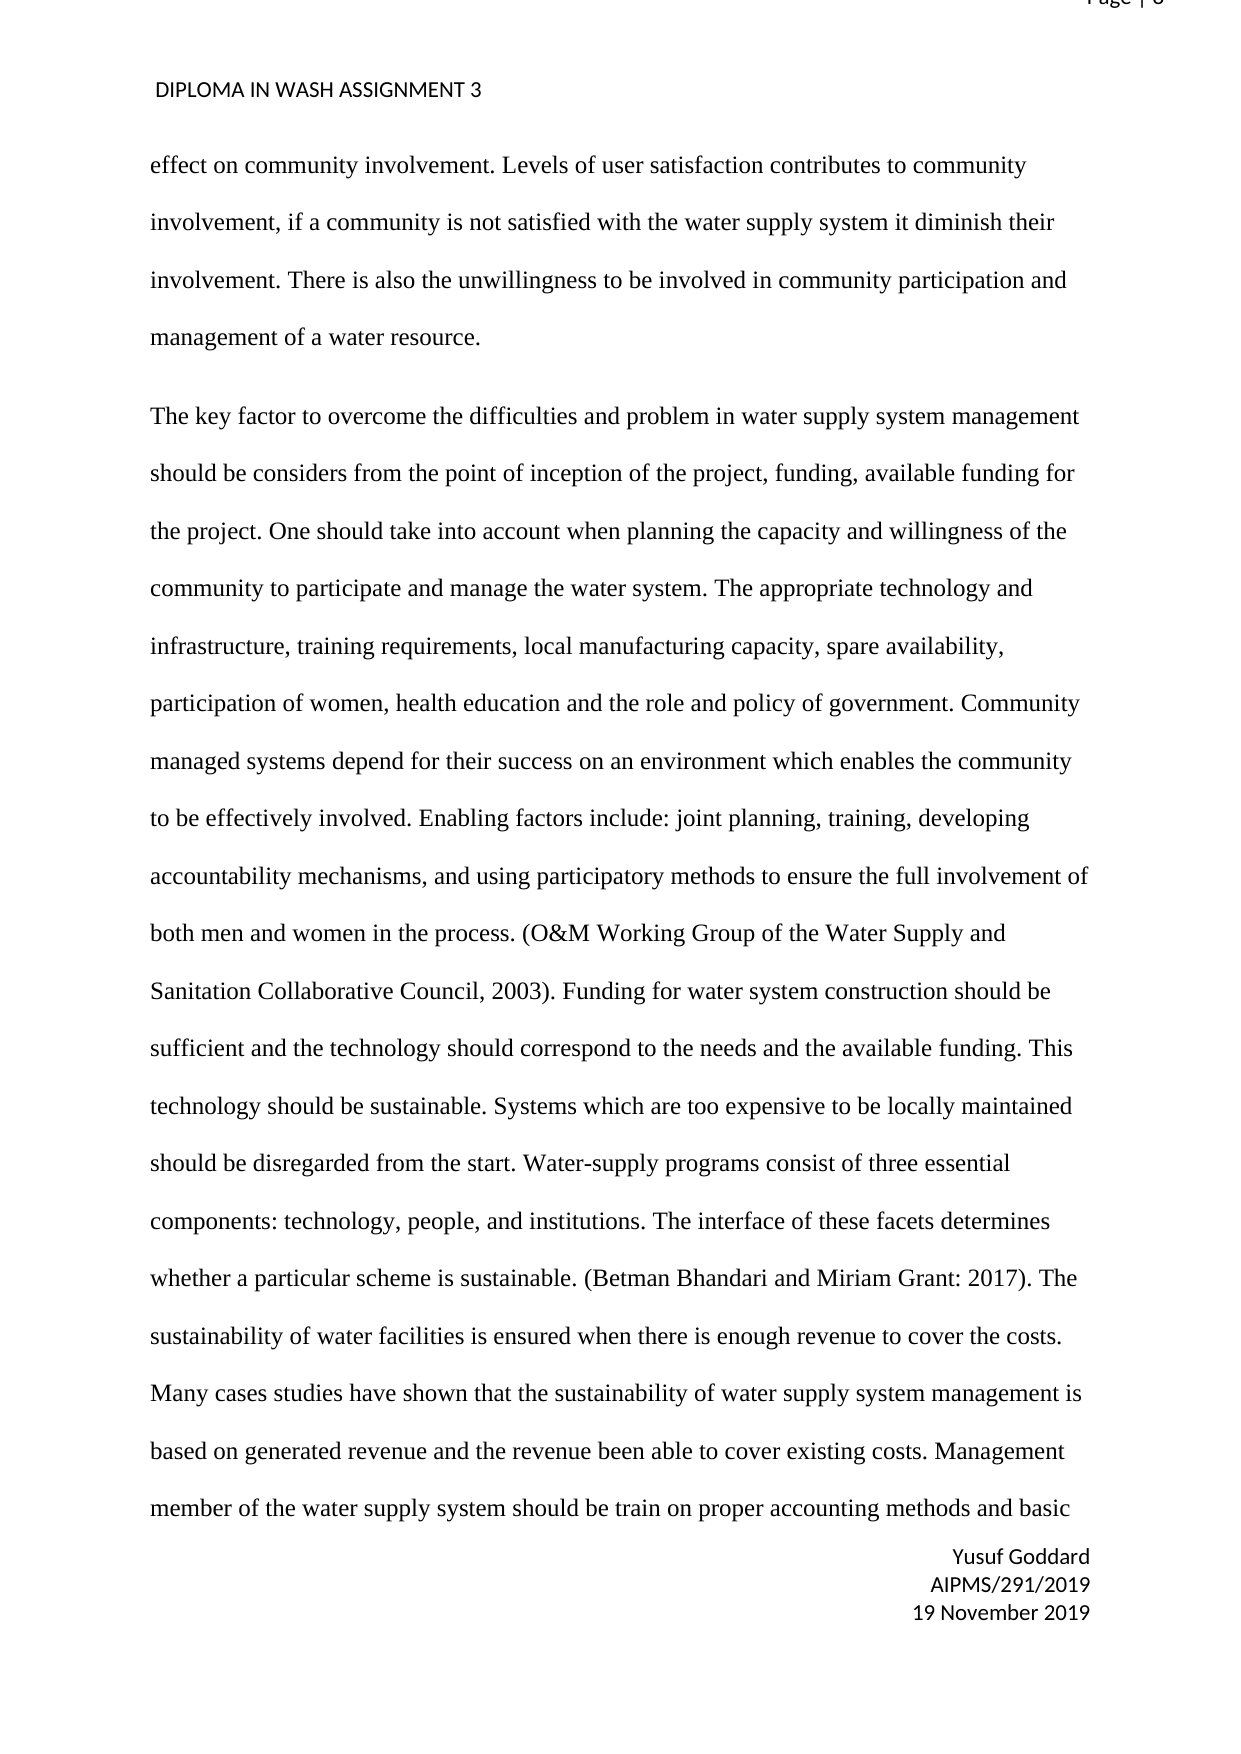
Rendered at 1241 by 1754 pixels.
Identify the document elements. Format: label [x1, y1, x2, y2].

text [150, 401, 1090, 1522]
text [150, 150, 1090, 351]
